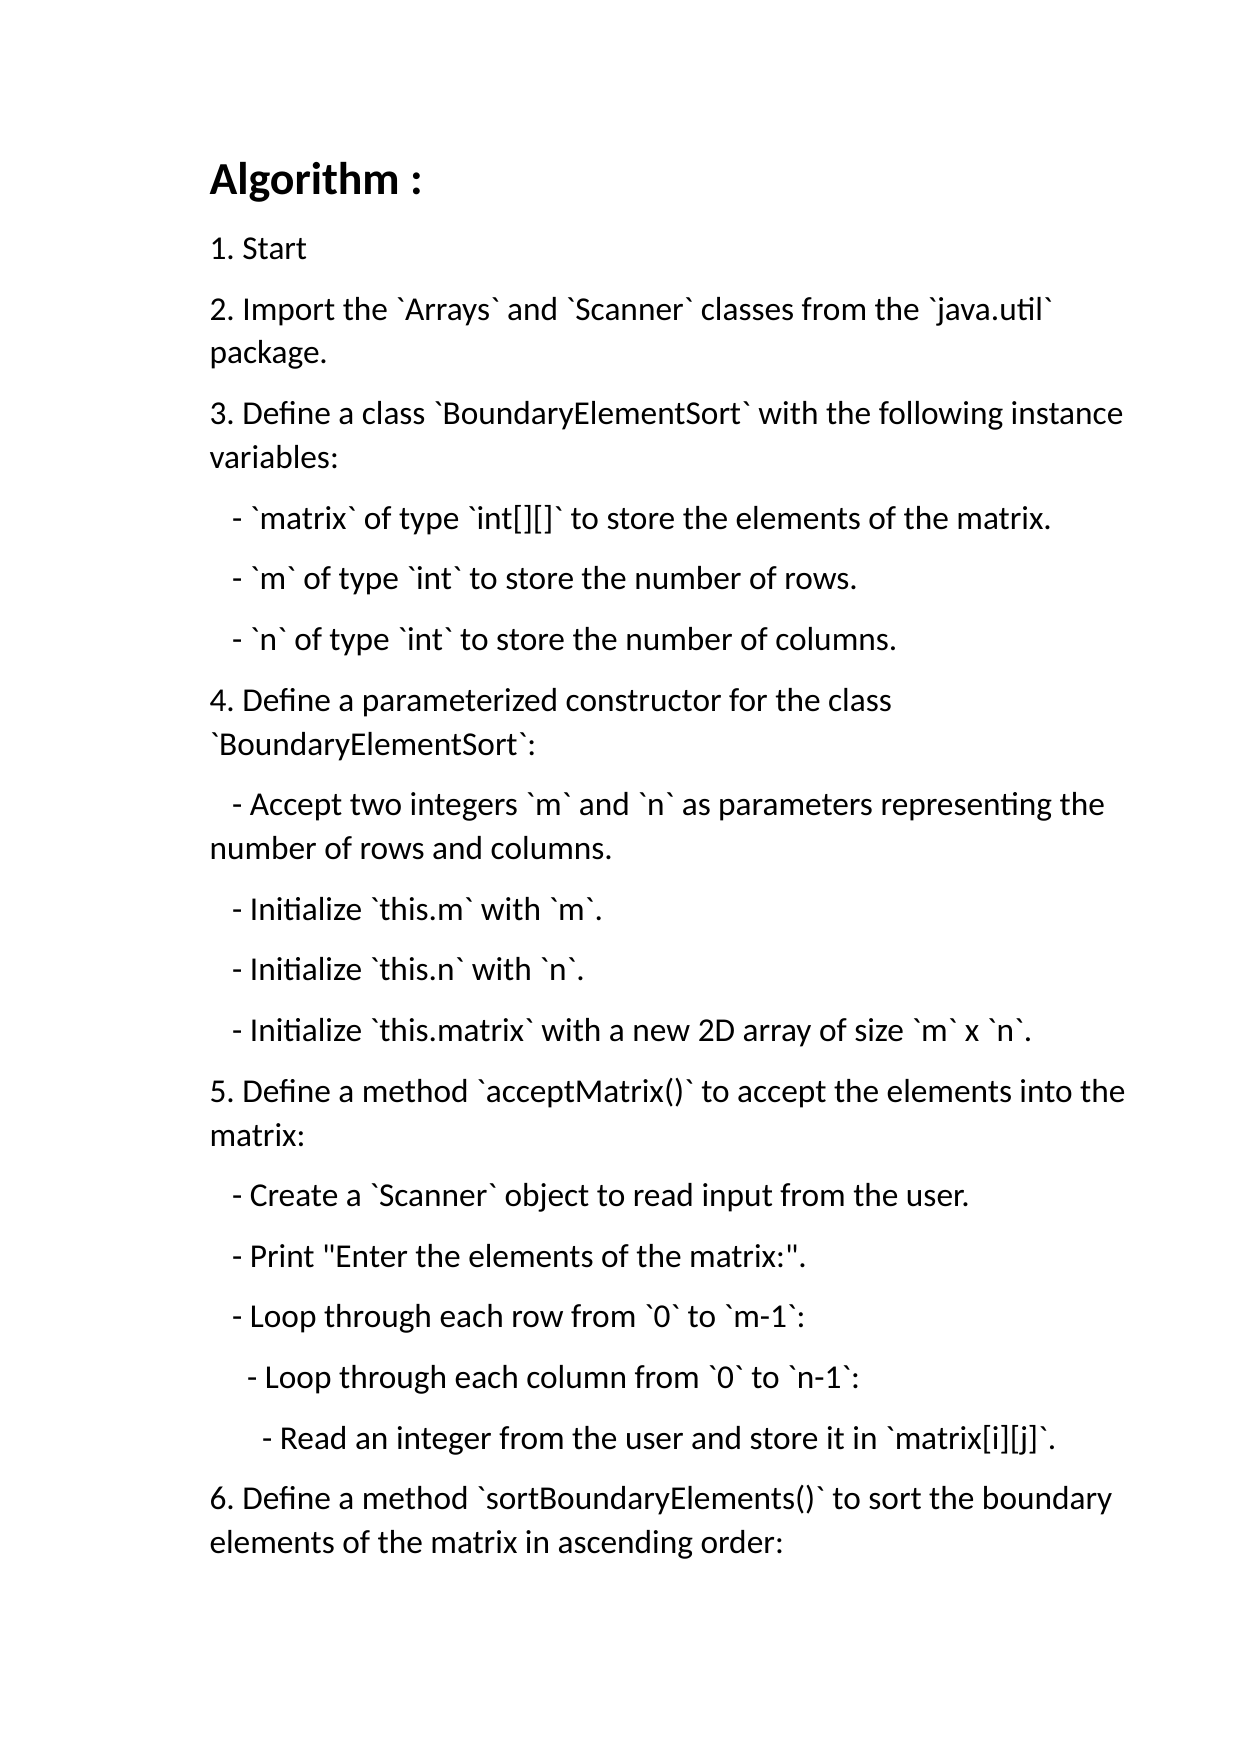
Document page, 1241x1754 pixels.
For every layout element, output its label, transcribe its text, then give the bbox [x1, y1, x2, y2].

text 2. Import the `Arrays` and `Scanner` classes from the `java.util` package. [209, 288, 1155, 372]
text - Initialize `this.matrix` with a new 2D array of size `m` x `n`. [209, 1009, 1155, 1050]
text 3. Define a class `BoundaryElementSort` with the following instance variables: [209, 392, 1155, 477]
text - Print "Enter the elements of the matrix:". [209, 1235, 1155, 1276]
text 5. Define a method `acceptMatrix()` to accept the elements into the matrix: [209, 1070, 1155, 1154]
text - `matrix` of type `int[][]` to store the elements of the matrix. [209, 497, 1155, 537]
text Algorithm : [209, 150, 1155, 206]
text - Initialize `this.n` with `n`. [209, 948, 1155, 989]
text - Loop through each row from `0` to `m-1`: [209, 1296, 1155, 1336]
text - Read an integer from the user and store it in `matrix[i][j]`. [209, 1417, 1155, 1457]
text - Loop through each column from `0` to `n-1`: [209, 1356, 1155, 1397]
text - `n` of type `int` to store the number of columns. [209, 618, 1155, 659]
text 1. Start [209, 227, 1155, 268]
text - Initialize `this.m` with `m`. [209, 888, 1155, 928]
text - Accept two integers `m` and `n` as parameters representing the number of rows and columns. [209, 783, 1155, 868]
text - Create a `Scanner` object to read input from the user. [209, 1174, 1155, 1215]
text 4. Define a parameterized constructor for the class `BoundaryElementSort`: [209, 679, 1155, 763]
text 6. Define a method `sortBoundaryElements()` to sort the boundary elements of the matrix in ascending order: [209, 1477, 1155, 1562]
text - `m` of type `int` to store the number of rows. [209, 557, 1155, 598]
